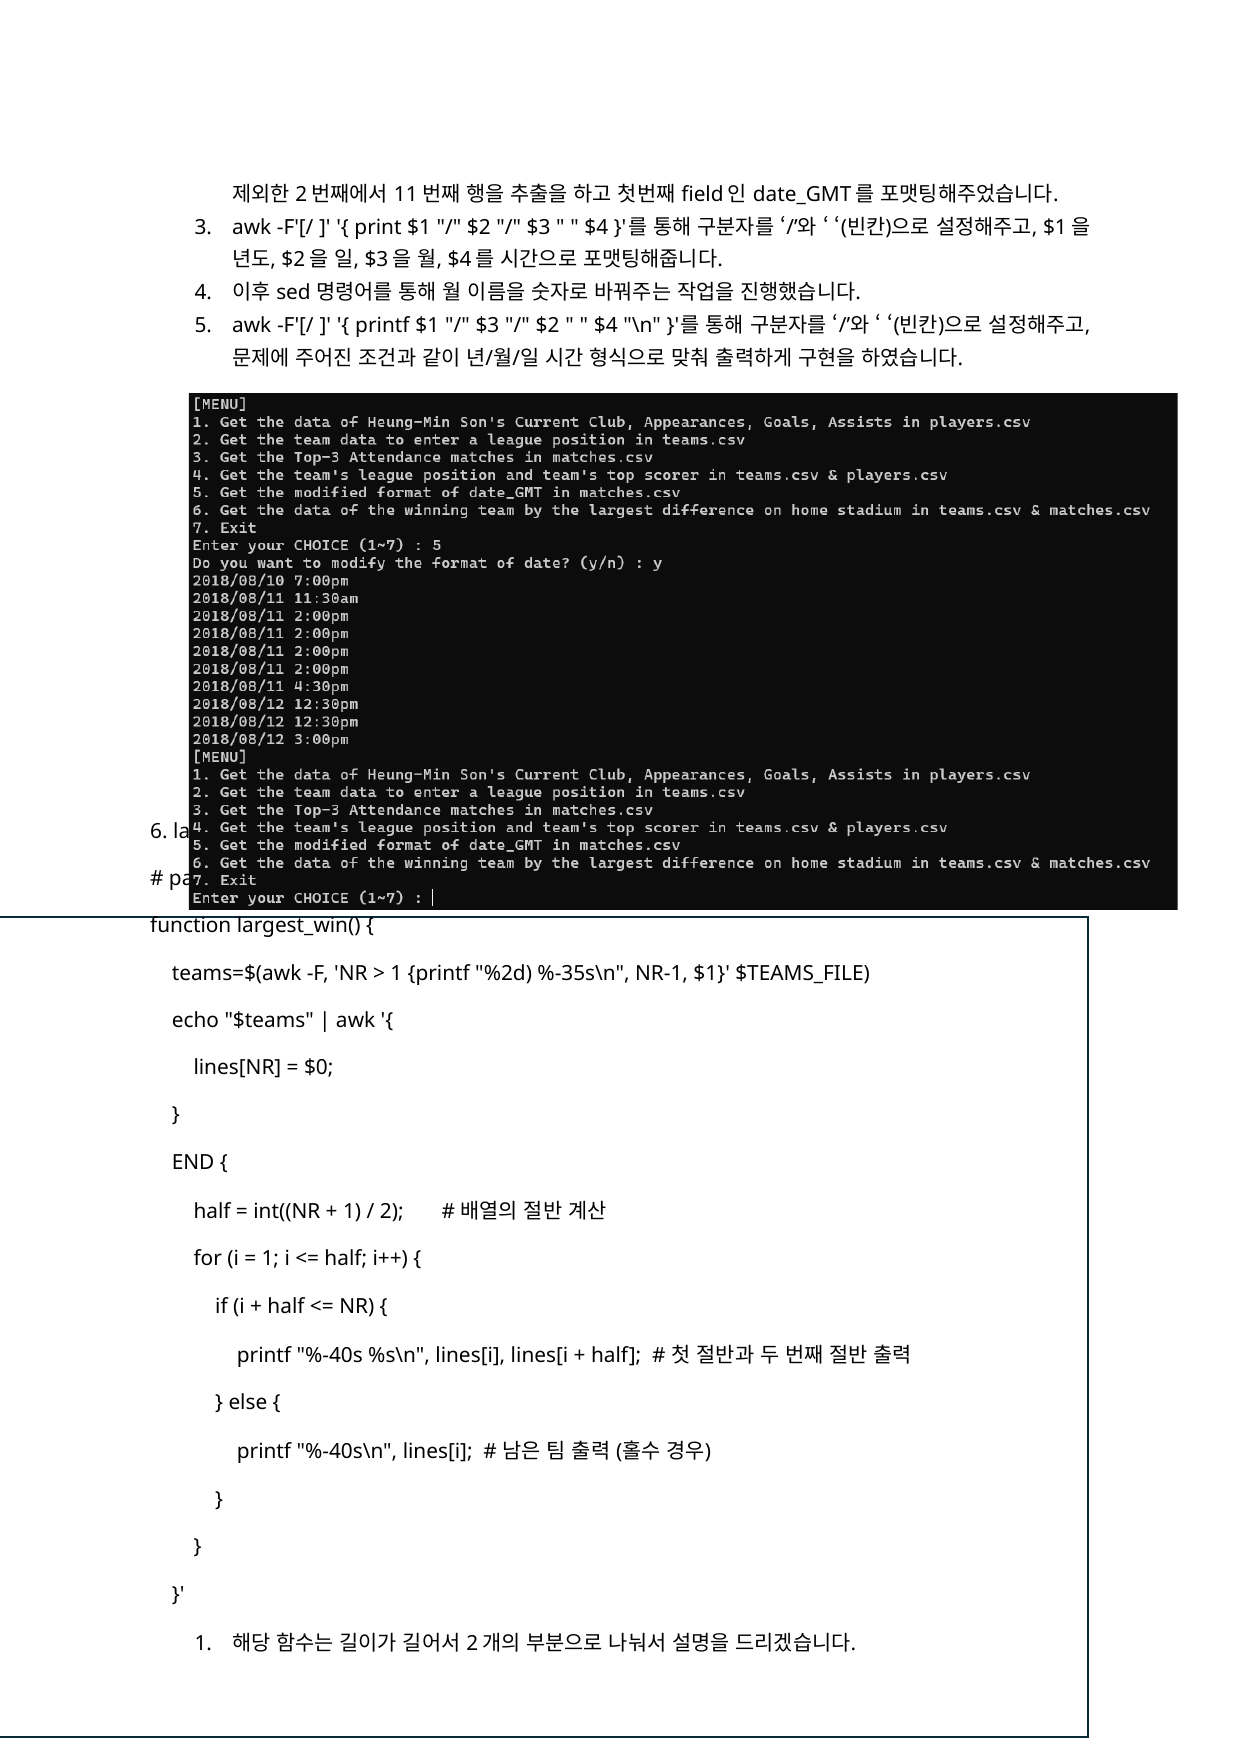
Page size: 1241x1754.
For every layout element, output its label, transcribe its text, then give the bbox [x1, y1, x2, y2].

text half = int((NR + 1) / 2); # 배열의 절반 계산 [150, 1194, 1090, 1224]
text for (i = 1; i <= half; i++) { [150, 1243, 1090, 1272]
text } [150, 1099, 1090, 1128]
text if (i + half <= NR) { [150, 1291, 1090, 1319]
text function largest_win() { [150, 910, 1090, 939]
text }' [150, 1579, 1090, 1607]
text # part 1 [150, 863, 188, 891]
list awk -F'[/ ]' '{ print $1 "/" $2 "/" $3 " " $4 }'를 통해 구분자를 ‘/’와 ‘ ‘(빈칸)으로 설정해주고, $1을 년도, $2을 일, $3을 월, $4를 시간으로 포맷팅해줍니다. [194, 210, 1090, 273]
text printf "%-40s\n", lines[i]; # 남은 팀 출력 (홀수 경우) [150, 1435, 1090, 1465]
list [194, 177, 1090, 207]
text teams=$(awk -F, 'NR > 1 {printf "%2d) %-35s\n", NR-1, $1}' $TEAMS_FILE) [150, 958, 1090, 986]
text printf "%-40s %s\n", lines[i], lines[i + half]; # 첫 절반과 두 번째 절반 출력 [150, 1338, 1090, 1368]
text lines[NR] = $0; [150, 1052, 1090, 1081]
text } else { [150, 1387, 1090, 1416]
list 이후 sed 명령어를 통해 월 이름을 숫자로 바꿔주는 작업을 진행했습니다. [194, 275, 1090, 306]
picture [188, 393, 1178, 910]
list awk -F'[/ ]' '{ printf $1 "/" $3 "/" $2 " " $4 "\n" }'를 통해 구분자를 ‘/’와 ‘ ‘(빈칸)으로 설정해주고, 문제에 주어진 조건과 같이 년/월/일 시간 형식으로 맞춰 출력하게 구현을 하였습니다. [194, 308, 1090, 371]
text 6. largest_win [150, 816, 188, 844]
text END { [150, 1147, 1090, 1175]
text echo "$teams" | awk '{ [150, 1005, 1090, 1033]
text } [150, 1531, 1090, 1560]
text } [150, 1484, 1090, 1512]
list 해당 함수는 길이가 길어서 2개의 부분으로 나눠서 설명을 드리겠습니다. [194, 1626, 1090, 1656]
